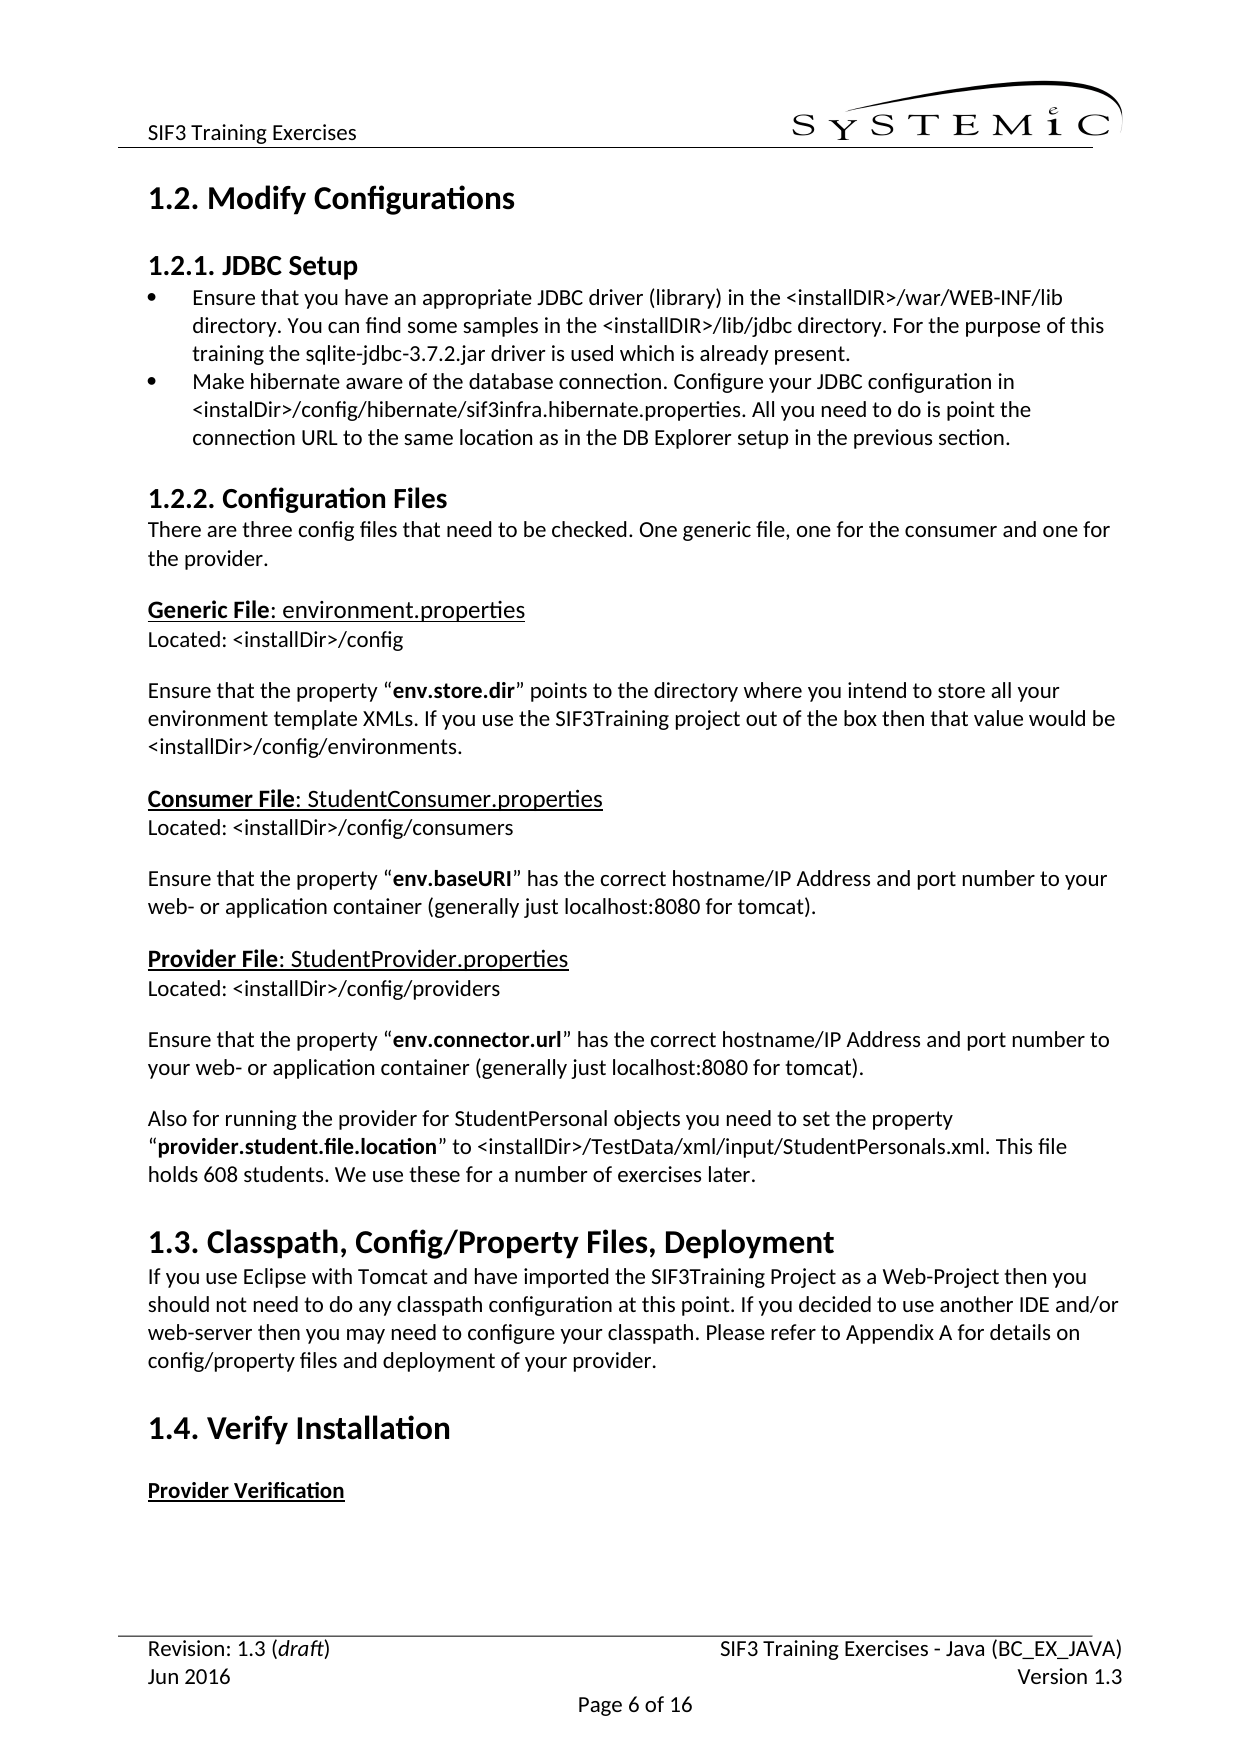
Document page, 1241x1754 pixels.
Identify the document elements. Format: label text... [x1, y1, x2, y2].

text There are three config files that need to be checked. One generic file, one for the consumer and one for the provider. [148, 516, 1122, 572]
subtitle Configuration Files [148, 480, 1122, 516]
subtitle Classpath, Config/Property Files, Deployment [148, 1221, 1122, 1262]
text Ensure that the property “env.store.dir” points to the directory where you intend to store all your environment template XMLs. If you use the SIF3Training project out of the box then that value would be <installDir>/config/environments. [148, 676, 1122, 760]
text Located: <installDir>/config [148, 625, 1122, 653]
text Generic File: environment.properties [148, 594, 1122, 625]
text Provider File: StudentProvider.properties [148, 943, 1122, 974]
subtitle JDBC Setup [148, 247, 1122, 283]
text Also for running the provider for StudentPersonal objects you need to set the property “provider.student.file.location” to <installDir>/TestData/xml/input/StudentPersonals.xml. This file holds 608 students. We use these for a number of exercises later. [148, 1104, 1122, 1188]
text Located: <installDir>/config/providers [148, 974, 1122, 1002]
text Ensure that the property “env.baseURI” has the correct hostname/IP Address and port number to your web- or application container (generally just localhost:8080 for tomcat). [148, 864, 1122, 921]
text Located: <installDir>/config/consumers [148, 813, 1122, 842]
list Ensure that you have an appropriate JDBC driver (library) in the <installDIR>/war/WEB-INF/lib directory. You can find some samples in the <installDIR>/lib/jdbc directory. For the purpose of this training the sqlite-jdbc-3.7.2.jar driver is used which is already present. [148, 283, 1122, 367]
subtitle Verify Installation [148, 1407, 1122, 1448]
list Make hibernate aware of the database connection. Configure your JDBC configuration in <instalDir>/config/hibernate/sif3infra.hibernate.properties. All you need to do is point the connection URL to the same location as in the DB Explorer setup in the previous section. [148, 367, 1122, 451]
text Ensure that the property “env.connector.url” has the correct hostname/IP Address and port number to your web- or application container (generally just localhost:8080 for tomcat). [148, 1025, 1122, 1081]
text Provider Verification [148, 1476, 1122, 1504]
subtitle Modify Configurations [148, 177, 1122, 218]
picture [792, 80, 1123, 140]
text Consumer File: StudentConsumer.properties [148, 783, 1122, 813]
text If you use Eclipse with Tomcat and have imported the SIF3Training Project as a Web-Project then you should not need to do any classpath configuration at this point. If you decided to use another IDE and/or web-server then you may need to configure your classpath. Please refer to Appendix A for details on config/property files and deployment of your provider. [148, 1262, 1122, 1374]
